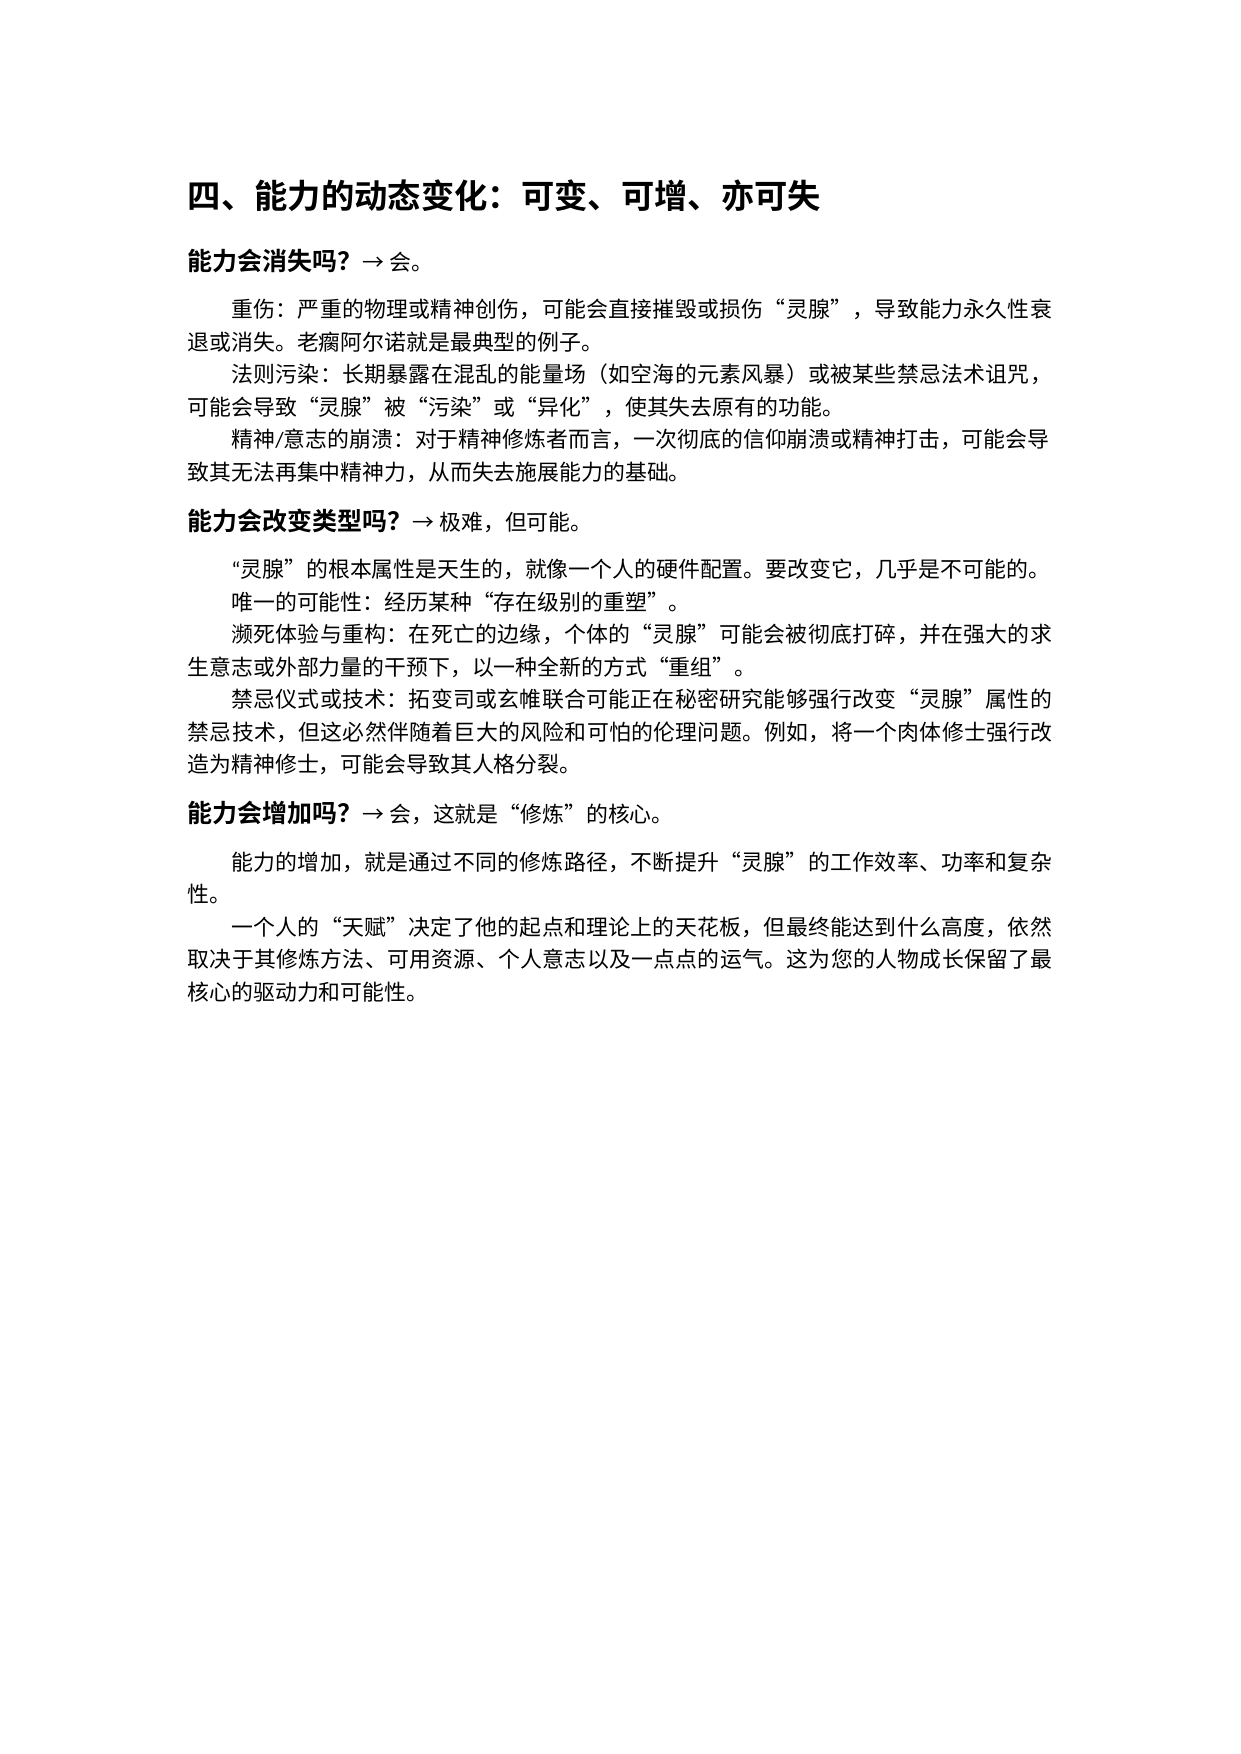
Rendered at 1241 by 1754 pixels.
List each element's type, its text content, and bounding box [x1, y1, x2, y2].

text 禁忌仪式或技术：拓变司或玄帷联合可能正在秘密研究能够强行改变“灵腺”属性的禁忌技术，但这必然伴随着巨大的风险和可怕的伦理问题。例如，将一个肉体修士强行改造为精神修士，可能会导致其人格分裂。 [187, 682, 1053, 779]
text 能力会增加吗？→ 会，这就是“修炼”的核心。 [187, 779, 1053, 844]
text 能力的增加，就是通过不同的修炼路径，不断提升“灵腺”的工作效率、功率和复杂性。 [187, 844, 1053, 909]
text 濒死体验与重构：在死亡的边缘，个体的“灵腺”可能会被彻底打碎，并在强大的求生意志或外部力量的干预下，以一种全新的方式“重组”。 [187, 617, 1053, 682]
text 精神/意志的崩溃：对于精神修炼者而言，一次彻底的信仰崩溃或精神打击，可能会导致其无法再集中精神力，从而失去施展能力的基础。 [187, 422, 1053, 487]
text 能力会改变类型吗？→ 极难，但可能。 [187, 487, 1053, 552]
text 唯一的可能性：经历某种“存在级别的重塑”。 [187, 584, 1053, 617]
text 一个人的“天赋”决定了他的起点和理论上的天花板，但最终能达到什么高度，依然取决于其修炼方法、可用资源、个人意志以及一点点的运气。这为您的人物成长保留了最核心的驱动力和可能性。 [187, 909, 1053, 1007]
text 重伤：严重的物理或精神创伤，可能会直接摧毁或损伤“灵腺”，导致能力永久性衰退或消失。老瘸阿尔诺就是最典型的例子。 [187, 292, 1053, 357]
list 四、能力的动态变化：可变、可增、亦可失 [187, 162, 1053, 227]
text “灵腺”的根本属性是天生的，就像一个人的硬件配置。要改变它，几乎是不可能的。 [187, 552, 1053, 584]
text 法则污染：长期暴露在混乱的能量场（如空海的元素风暴）或被某些禁忌法术诅咒，可能会导致“灵腺”被“污染”或“异化”，使其失去原有的功能。 [187, 357, 1053, 422]
text 能力会消失吗？→ 会。 [187, 227, 1053, 292]
